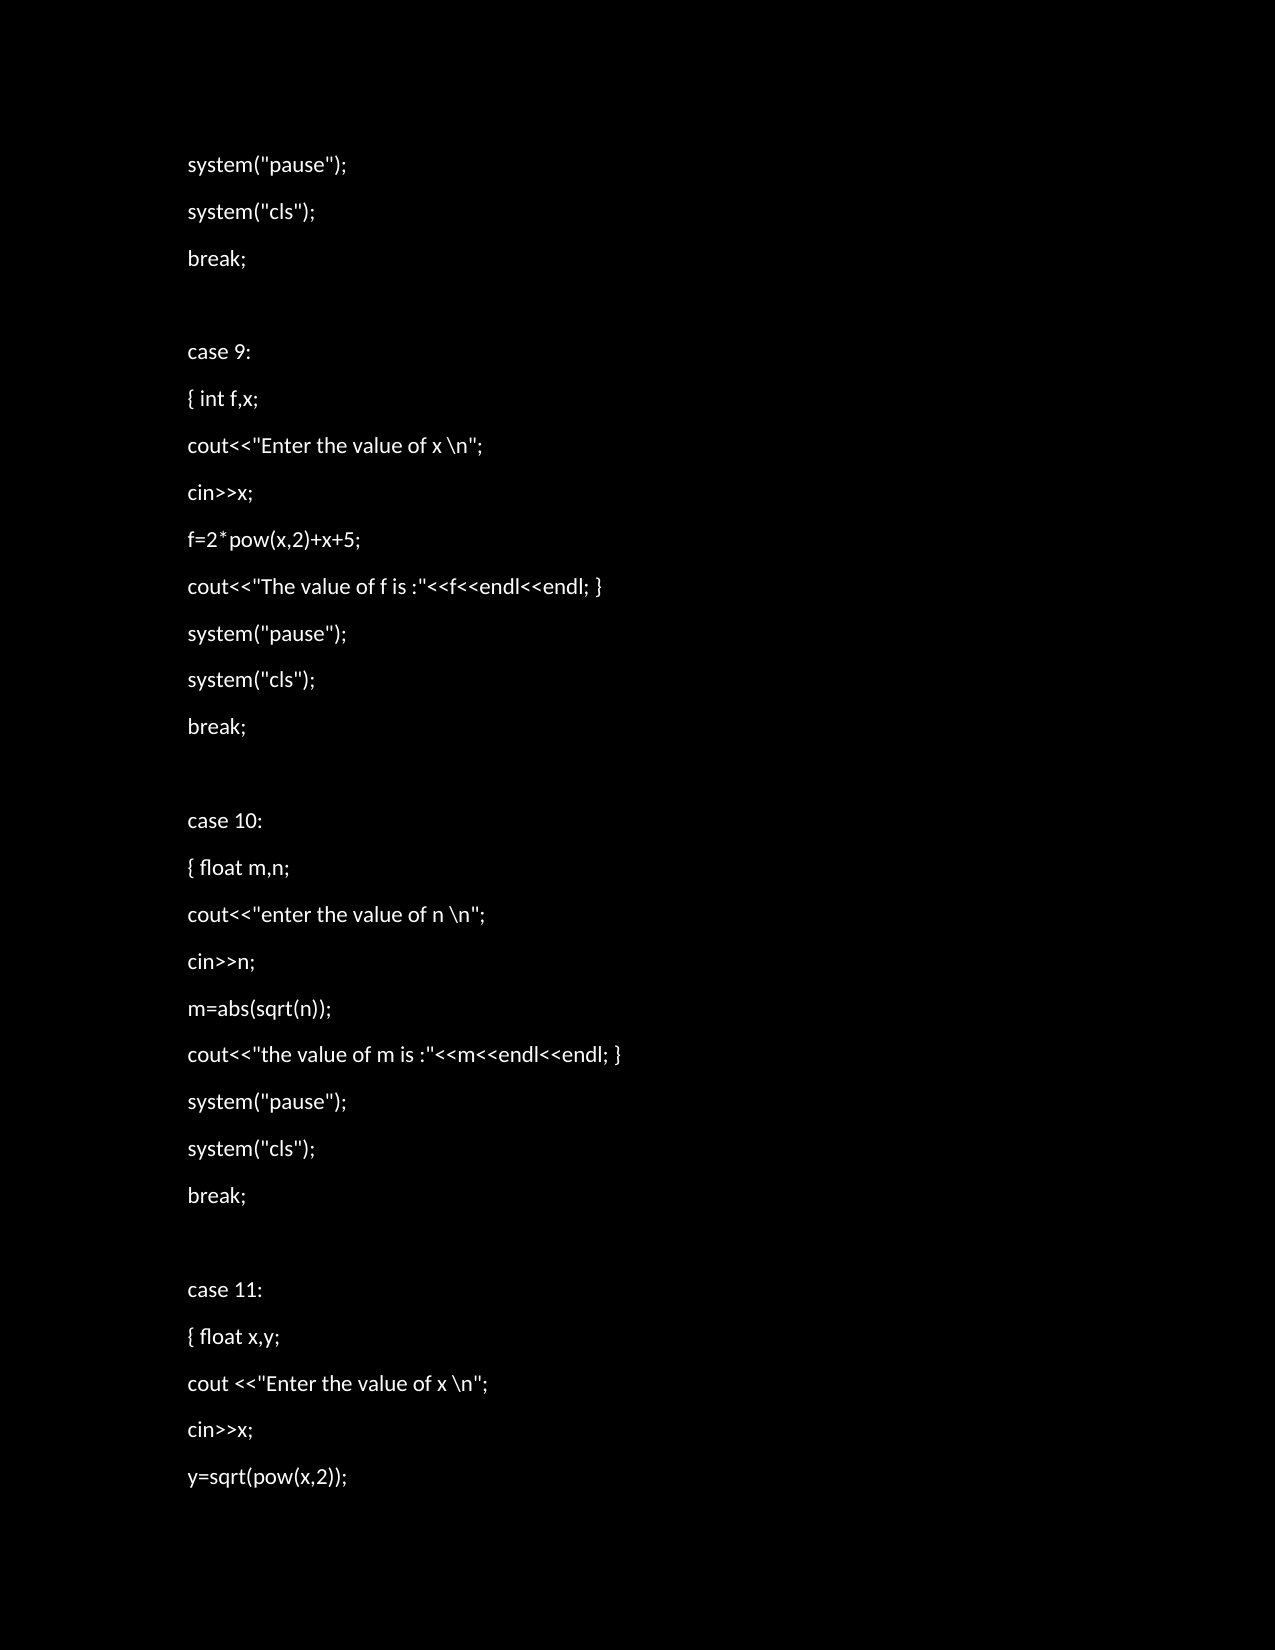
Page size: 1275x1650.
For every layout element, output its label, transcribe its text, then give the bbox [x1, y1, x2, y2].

text case 9: [187, 337, 1087, 366]
text system("cls"); [187, 197, 1087, 225]
text case 10: [187, 806, 1087, 834]
text cin>>x; [187, 1416, 1087, 1444]
text { float x,y; [187, 1322, 1087, 1350]
text cout <<"Enter the value of x \n"; [187, 1369, 1087, 1397]
text { int f,x; [187, 384, 1087, 412]
text system("pause"); [187, 1087, 1087, 1116]
text { float m,n; [187, 853, 1087, 881]
text f=2*pow(x,2)+x+5; [187, 525, 1087, 553]
text system("pause"); [187, 150, 1087, 178]
text cin>>x; [187, 478, 1087, 506]
text cout<<"the value of m is :"<<m<<endl<<endl; } [187, 1041, 1087, 1069]
text y=sqrt(pow(x,2)); [187, 1462, 1087, 1491]
text system("cls"); [187, 666, 1087, 694]
text cin>>n; [187, 947, 1087, 975]
text cout<<"Enter the value of x \n"; [187, 431, 1087, 459]
text system("cls"); [187, 1134, 1087, 1162]
text break; [187, 712, 1087, 741]
text m=abs(sqrt(n)); [187, 994, 1087, 1022]
text system("pause"); [187, 619, 1087, 647]
text cout<<"The value of f is :"<<f<<endl<<endl; } [187, 572, 1087, 600]
text break; [187, 1181, 1087, 1209]
text case 11: [187, 1275, 1087, 1303]
text break; [187, 244, 1087, 272]
text cout<<"enter the value of n \n"; [187, 900, 1087, 928]
